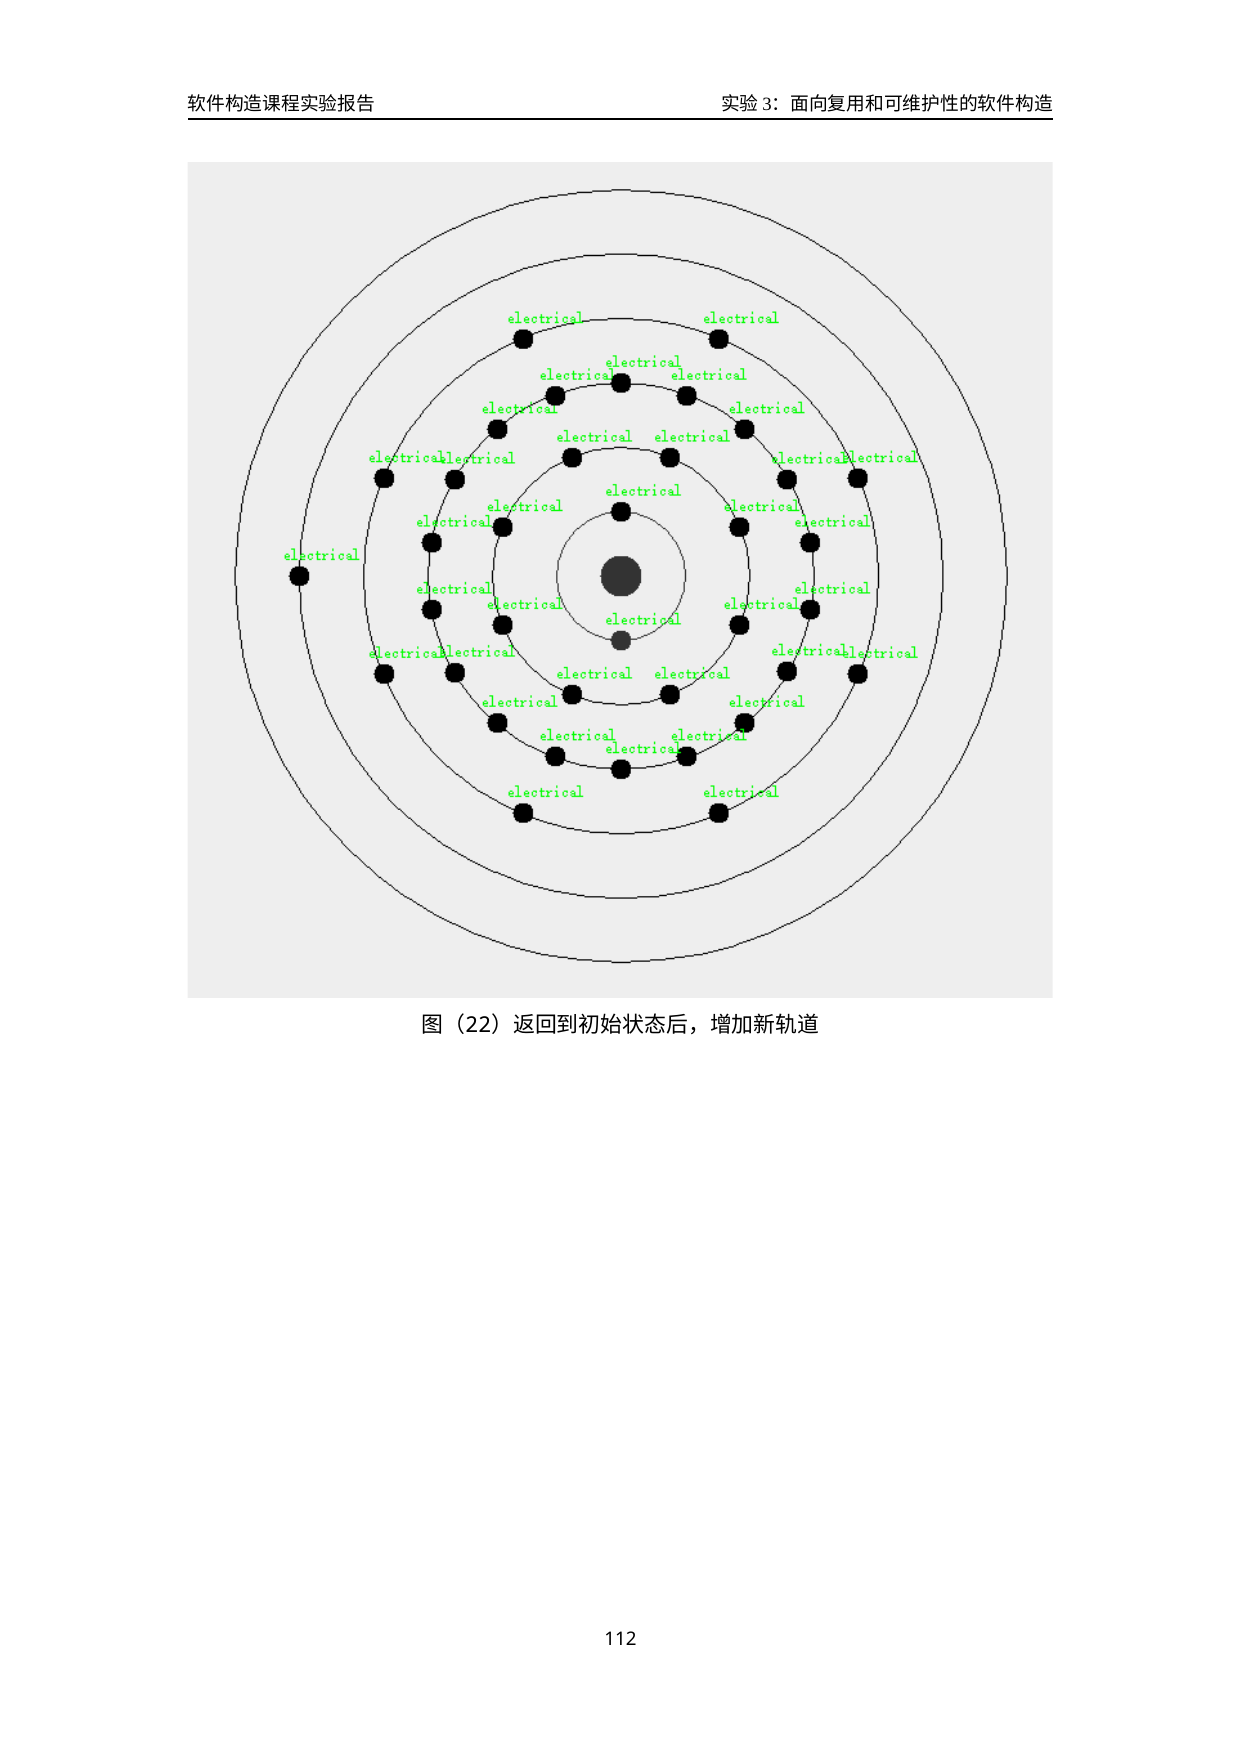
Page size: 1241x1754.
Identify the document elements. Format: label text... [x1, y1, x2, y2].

text 图（22）返回到初始状态后，增加新轨道 [187, 1007, 1053, 1039]
picture [187, 162, 1053, 998]
